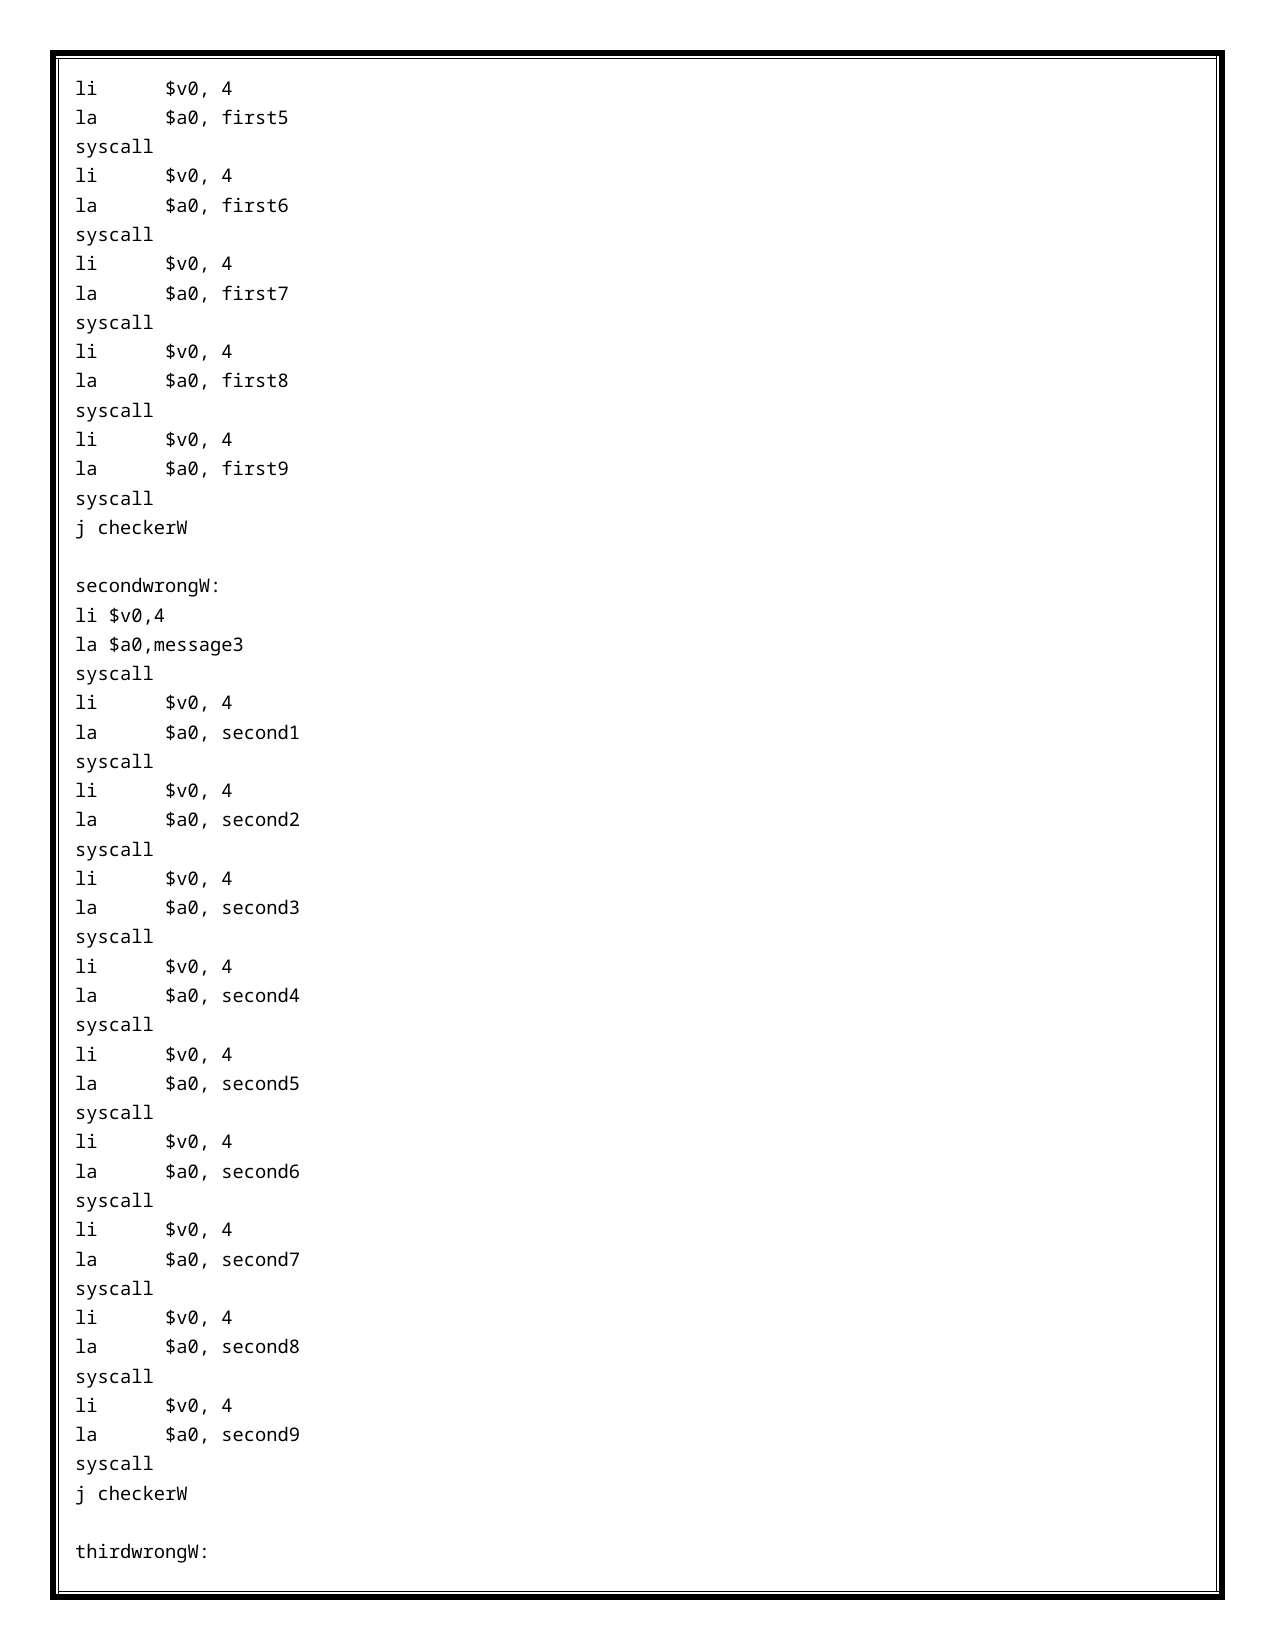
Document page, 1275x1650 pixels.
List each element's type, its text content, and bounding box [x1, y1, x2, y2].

text li $v0, 4 [75, 953, 1200, 979]
text la $a0, first6 [75, 192, 1200, 218]
text syscall [75, 1363, 1200, 1388]
text la $a0, second7 [75, 1246, 1200, 1271]
text syscall [75, 221, 1200, 247]
text la $a0, second5 [75, 1070, 1200, 1096]
text syscall [75, 924, 1200, 949]
text li $v0, 4 [75, 690, 1200, 715]
text syscall [75, 836, 1200, 862]
text syscall [75, 1187, 1200, 1213]
text secondwrongW: [75, 573, 1200, 598]
text syscall [75, 485, 1200, 510]
text la $a0, second9 [75, 1421, 1200, 1447]
text la $a0, first9 [75, 456, 1200, 481]
text syscall [75, 1012, 1200, 1037]
text la $a0, second3 [75, 894, 1200, 920]
text li $v0, 4 [75, 1217, 1200, 1242]
text li $v0, 4 [75, 777, 1200, 803]
text li $v0,4 [75, 602, 1200, 627]
text syscall [75, 748, 1200, 774]
text syscall [75, 1099, 1200, 1125]
text la $a0, first7 [75, 280, 1200, 305]
text syscall [75, 133, 1200, 159]
text thirdwrongW: [75, 1538, 1200, 1564]
text j checkerW [75, 1480, 1200, 1506]
text la $a0, second6 [75, 1158, 1200, 1183]
text j checkerW [75, 514, 1200, 539]
text la $a0, second1 [75, 719, 1200, 744]
text li $v0, 4 [75, 251, 1200, 276]
text li $v0, 4 [75, 75, 1200, 101]
text la $a0, first8 [75, 368, 1200, 393]
text syscall [75, 1275, 1200, 1301]
text syscall [75, 660, 1200, 686]
text li $v0, 4 [75, 163, 1200, 188]
text li $v0, 4 [75, 426, 1200, 452]
text li $v0, 4 [75, 1304, 1200, 1330]
text li $v0, 4 [75, 1392, 1200, 1418]
text li $v0, 4 [75, 1129, 1200, 1154]
text syscall [75, 397, 1200, 422]
text li $v0, 4 [75, 1041, 1200, 1066]
text la $a0, second2 [75, 807, 1200, 832]
text la $a0, second4 [75, 982, 1200, 1008]
text la $a0, second8 [75, 1334, 1200, 1359]
text syscall [75, 309, 1200, 335]
text la $a0, first5 [75, 104, 1200, 130]
text syscall [75, 1451, 1200, 1476]
text li $v0, 4 [75, 865, 1200, 891]
text li $v0, 4 [75, 338, 1200, 364]
text la $a0,message3 [75, 631, 1200, 657]
